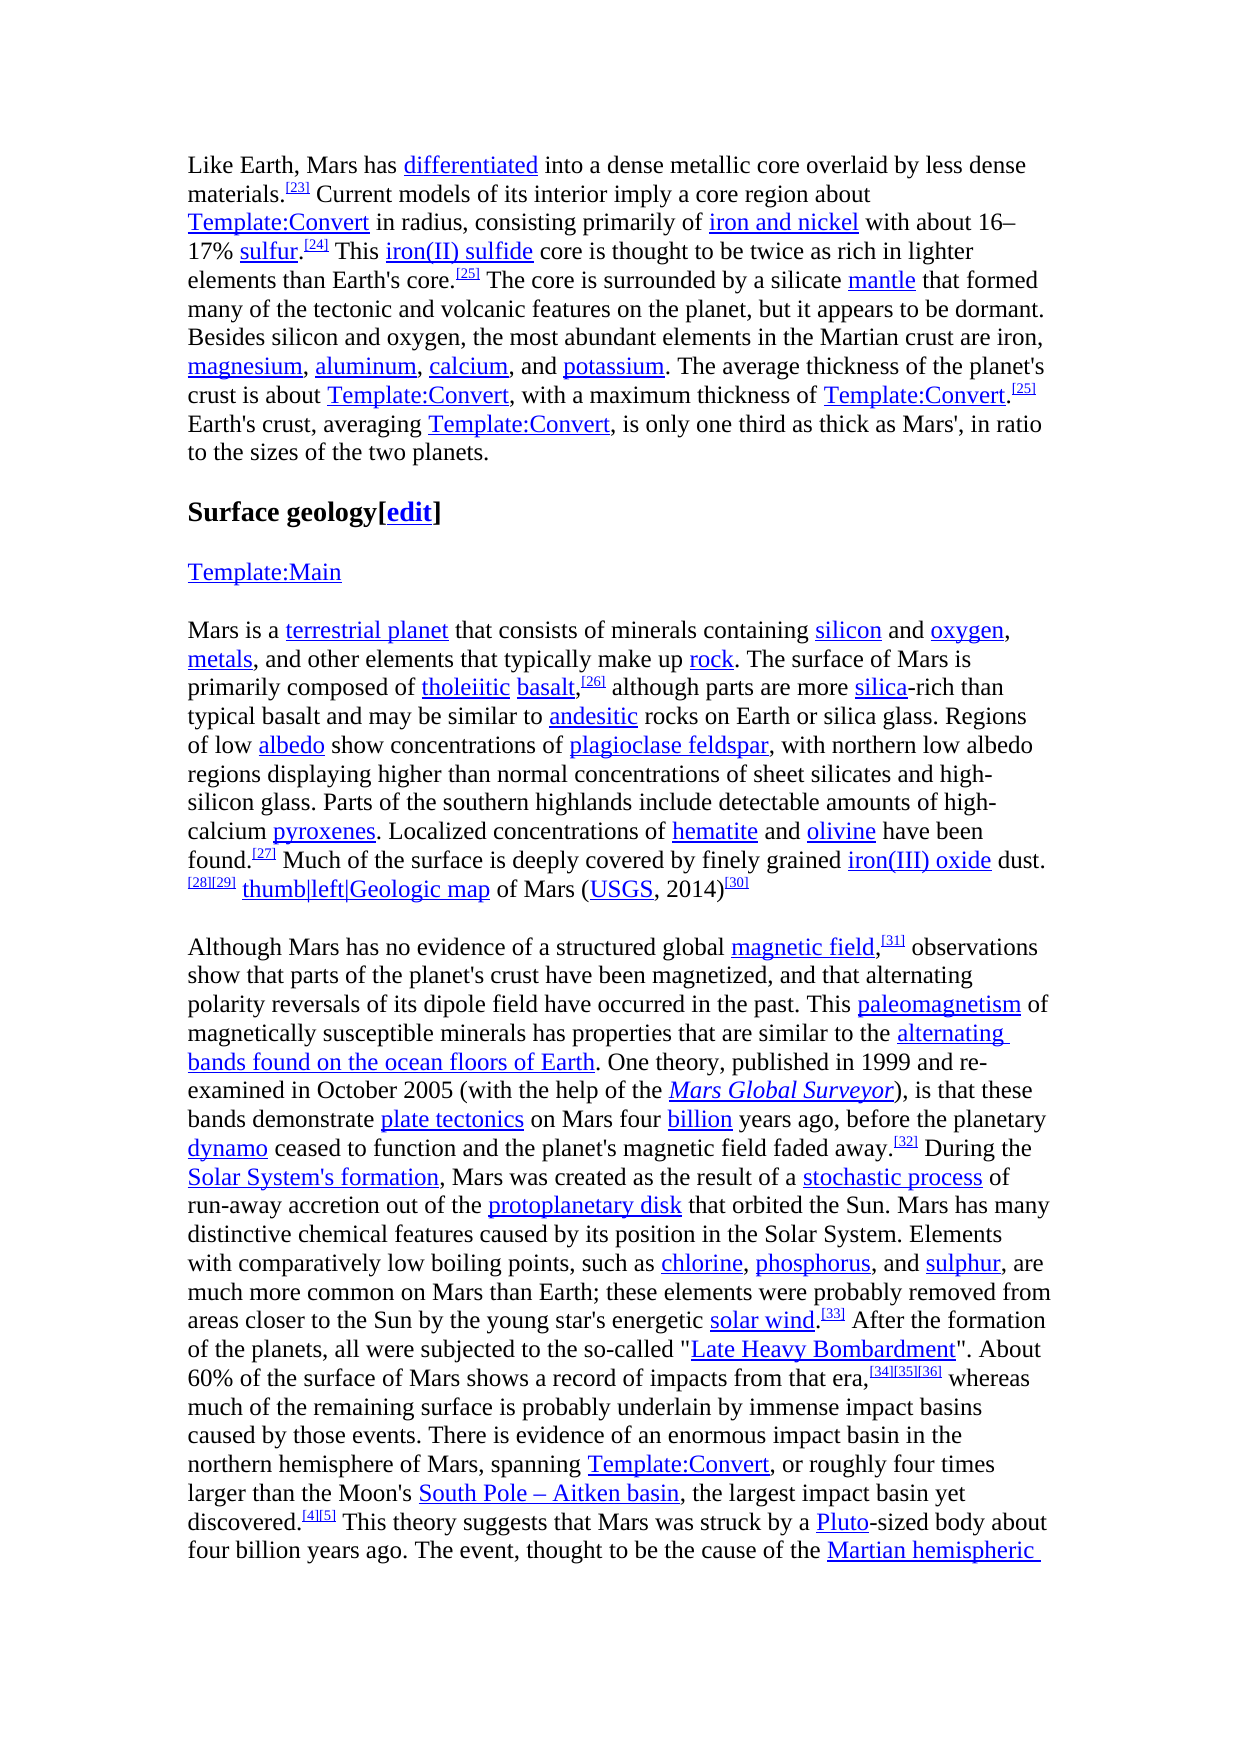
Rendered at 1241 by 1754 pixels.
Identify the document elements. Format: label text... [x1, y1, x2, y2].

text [187, 932, 1053, 1564]
text Template:Main [187, 557, 1053, 586]
subtitle Surface geology[edit] [187, 495, 1053, 528]
text Like Earth, Mars has differentiated into a dense metallic core overlaid by less dense materials.[23] Current models of its interior imply a core region about Template:Convert in radius, consisting primarily of iron and nickel with about 16–17% sulfur.[24] This iron(II) sulfide core is thought to be twice as rich in lighter elements than Earth's core.[25] The core is surrounded by a silicate mantle that formed many of the tectonic and volcanic features on the planet, but it appears to be dormant. Besides silicon and oxygen, the most abundant elements in the Martian crust are iron, magnesium, aluminum, calcium, and potassium. The average thickness of the planet's crust is about Template:Convert, with a maximum thickness of Template:Convert.[25] Earth's crust, averaging Template:Convert, is only one third as thick as Mars', in ratio to the sizes of the two planets. [187, 150, 1053, 466]
text Mars is a terrestrial planet that consists of minerals containing silicon and oxygen, metals, and other elements that typically make up rock. The surface of Mars is primarily composed of tholeiitic basalt,[26] although parts are more silica-rich than typical basalt and may be similar to andesitic rocks on Earth or silica glass. Regions of low albedo show concentrations of plagioclase feldspar, with northern low albedo regions displaying higher than normal concentrations of sheet silicates and high-silicon glass. Parts of the southern highlands include detectable amounts of high-calcium pyroxenes. Localized concentrations of hematite and olivine have been found.[27] Much of the surface is deeply covered by finely grained iron(III) oxide dust.[28][29] thumb|left|Geologic map of Mars (USGS, 2014)[30] [187, 615, 1053, 902]
